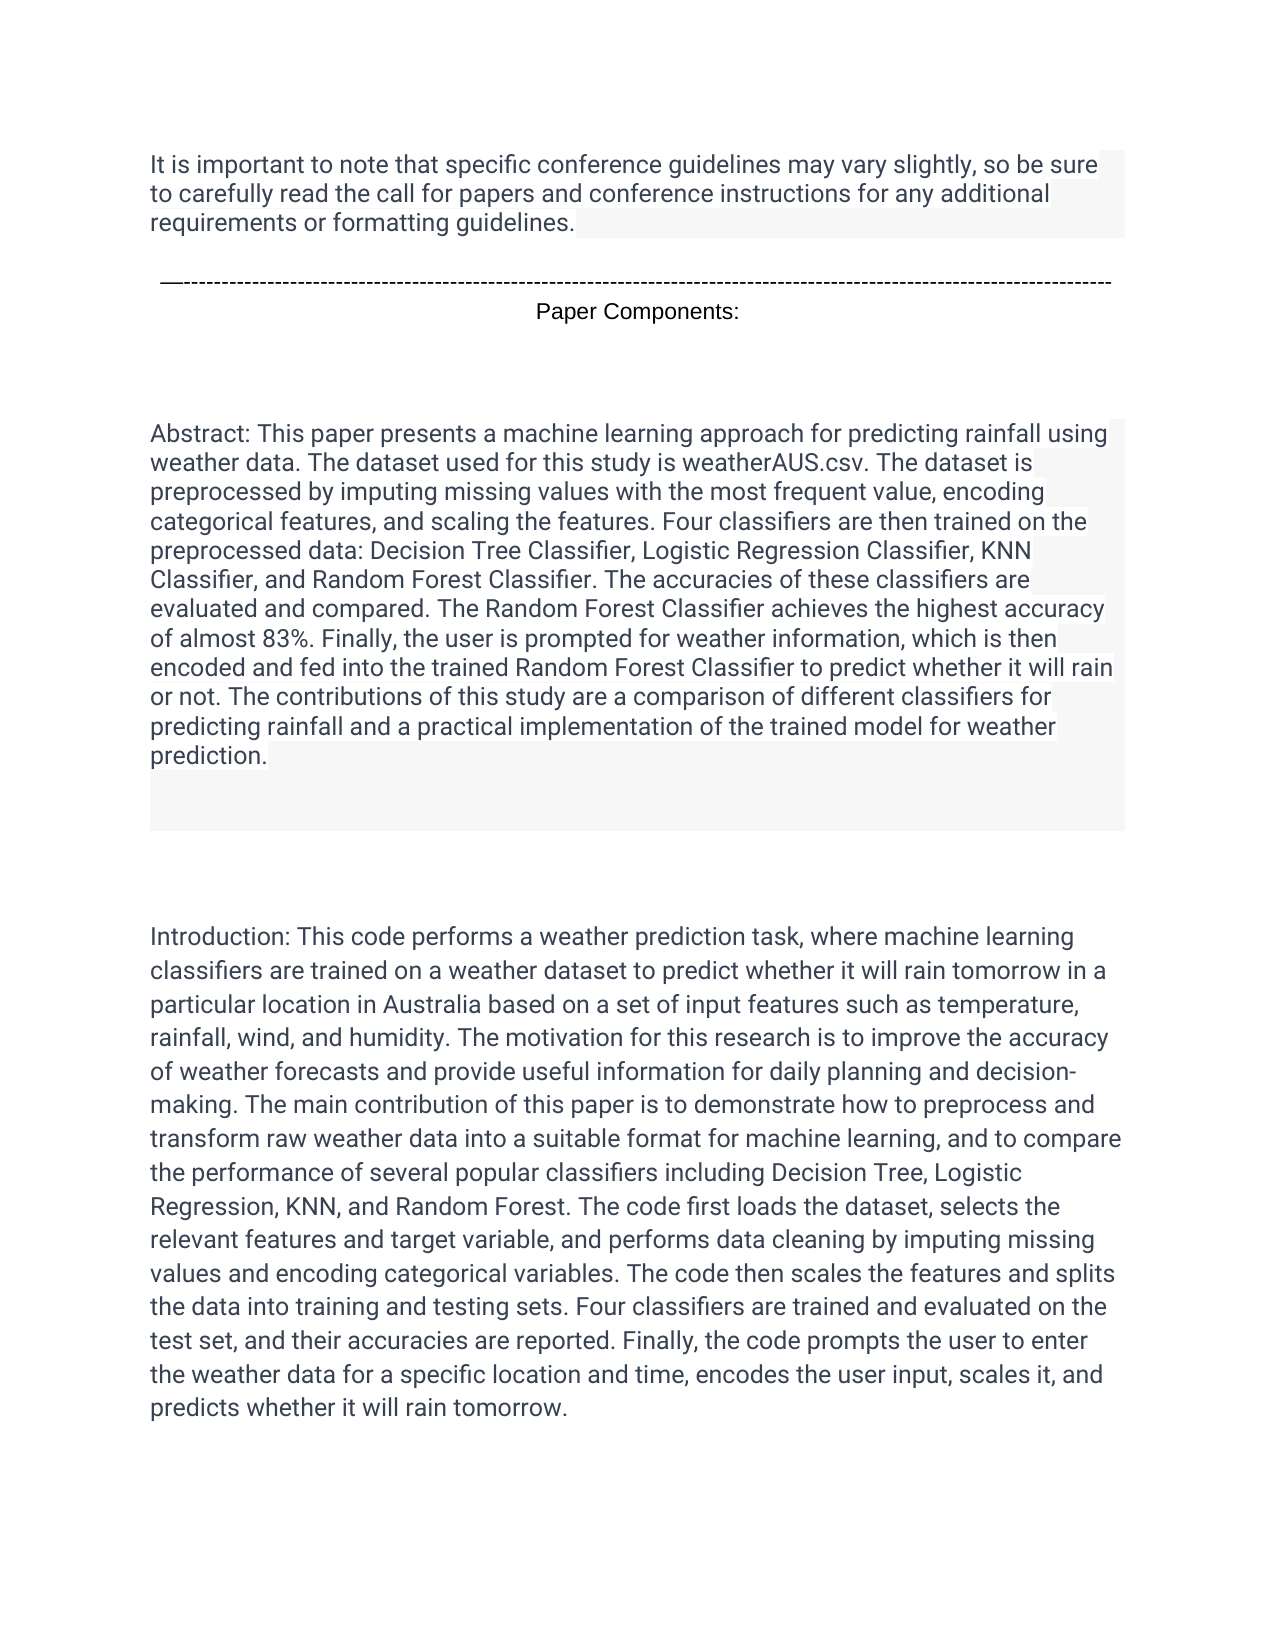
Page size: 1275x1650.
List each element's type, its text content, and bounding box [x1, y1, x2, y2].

text —-------------------------------------------------------------------------------------------------------------------------- Paper Components: [150, 238, 1125, 324]
text Abstract: This paper presents a machine learning approach for predicting rainfall using weather data. The dataset used for this study is weatherAUS.csv. The dataset is preprocessed by imputing missing values with the most frequent value, encoding categorical features, and scaling the features. Four classifiers are then trained on the preprocessed data: Decision Tree Classifier, Logistic Regression Classifier, KNN Classifier, and Random Forest Classifier. The accuracies of these classifiers are evaluated and compared. The Random Forest Classifier achieves the highest accuracy of almost 83%. Finally, the user is prompted for weather information, which is then encoded and fed into the trained Random Forest Classifier to predict whether it will rain or not. The contributions of this study are a comparison of different classifiers for predicting rainfall and a practical implementation of the trained model for weather prediction. [150, 419, 1125, 770]
text Introduction: This code performs a weather prediction task, where machine learning classifiers are trained on a weather dataset to predict whether it will rain tomorrow in a particular location in Australia based on a set of input features such as temperature, rainfall, wind, and humidity. The motivation for this research is to improve the accuracy of weather forecasts and provide useful information for daily planning and decision-making. The main contribution of this paper is to demonstrate how to preprocess and transform raw weather data into a suitable format for machine learning, and to compare the performance of several popular classifiers including Decision Tree, Logistic Regression, KNN, and Random Forest. The code first loads the dataset, selects the relevant features and target variable, and performs data cleaning by imputing missing values and encoding categorical variables. The code then scales the features and splits the data into training and testing sets. Four classifiers are trained and evaluated on the test set, and their accuracies are reported. Finally, the code prompts the user to enter the weather data for a specific location and time, encodes the user input, scales it, and predicts whether it will rain tomorrow. [150, 922, 1125, 1423]
text It is important to note that specific conference guidelines may vary slightly, so be sure to carefully read the call for papers and conference instructions for any additional requirements or formatting guidelines. [150, 150, 1125, 238]
